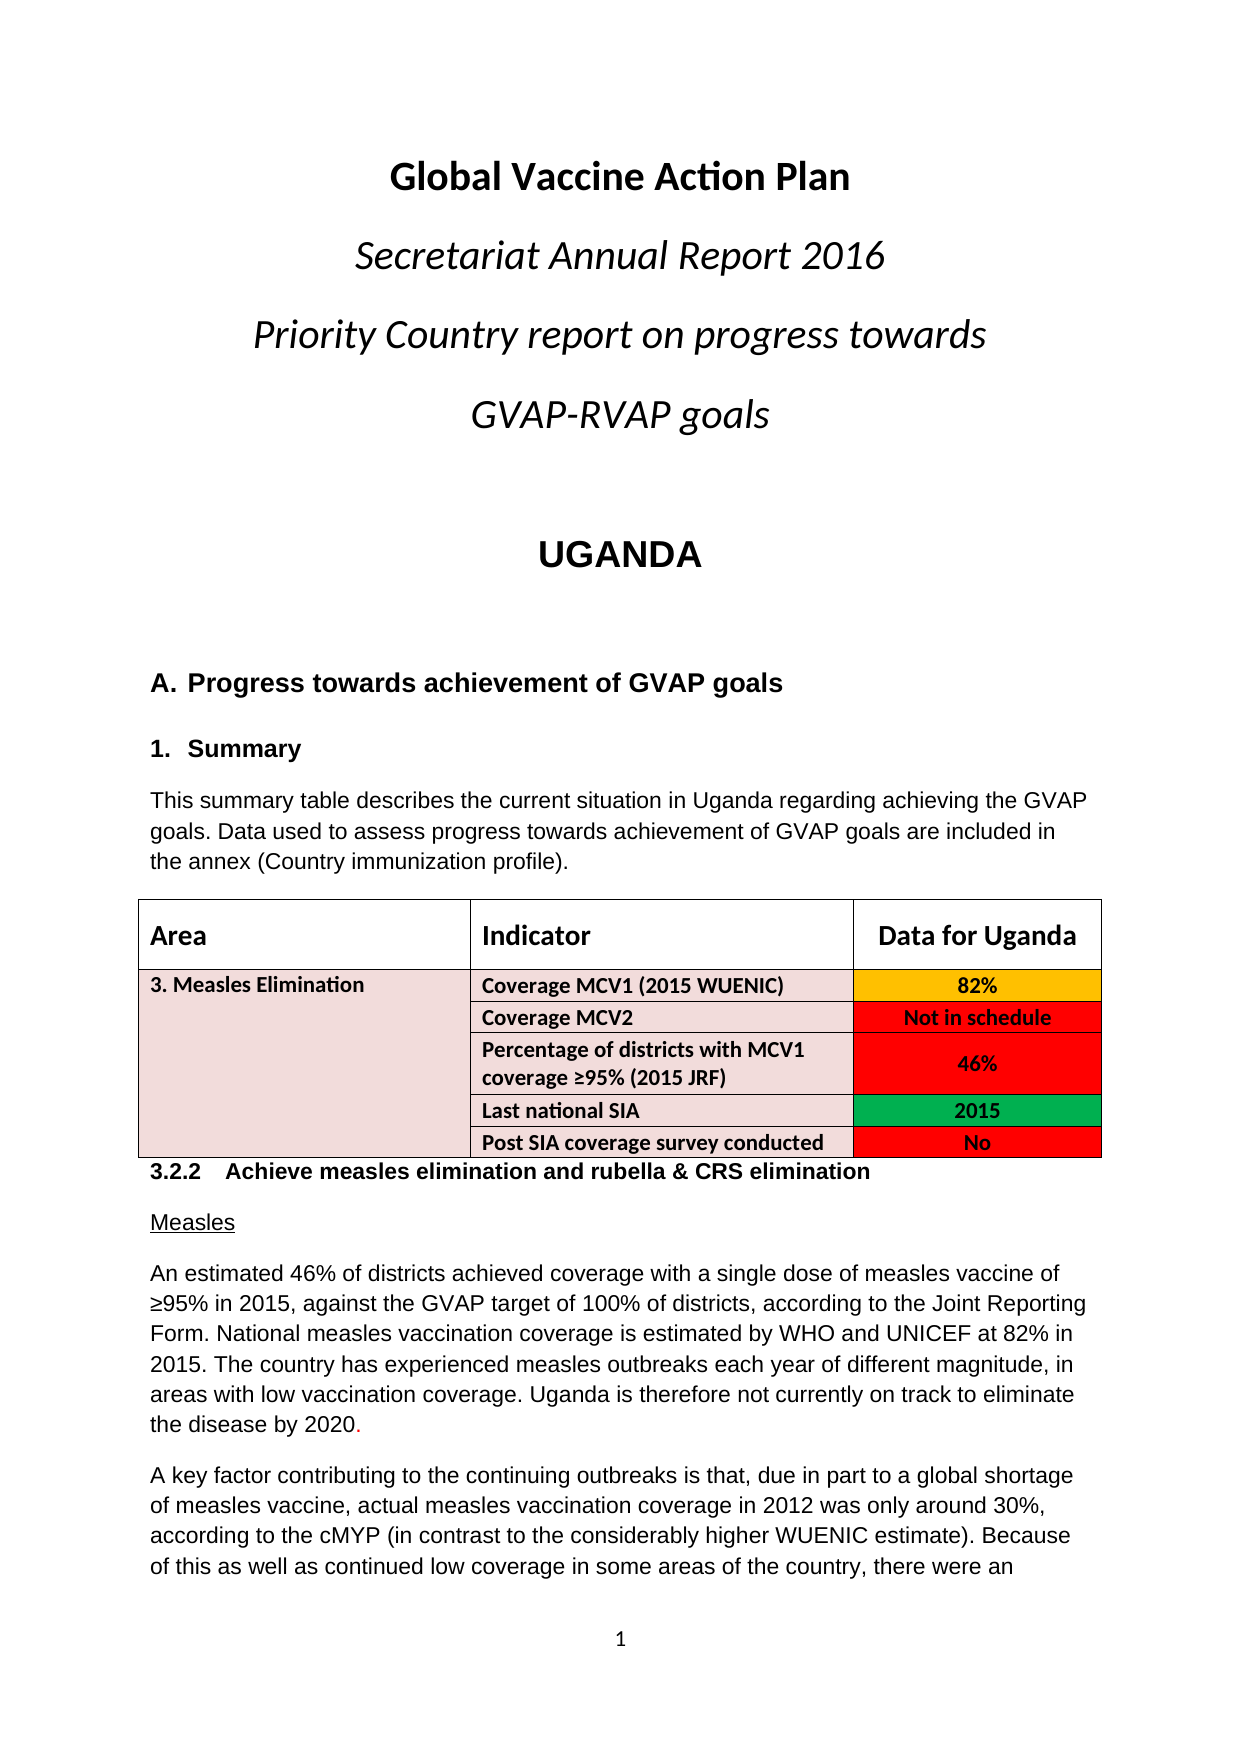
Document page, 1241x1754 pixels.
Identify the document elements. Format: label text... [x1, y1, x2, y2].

table_cell 82% [854, 970, 1101, 1001]
text Secretariat Annual Report 2016 [150, 229, 1090, 280]
table_cell 3. Measles Elimination [139, 970, 470, 1157]
text This summary table describes the current situation in Uganda regarding achieving the GVAP goals. Data used to assess progress towards achievement of GVAP goals are included in the annex (Country immunization profile). [150, 787, 1090, 874]
table_cell Last national SIA [471, 1095, 853, 1126]
table_header Data for Uganda [854, 900, 1101, 969]
list Summary [150, 734, 1090, 762]
text Global Vaccine Action Plan [150, 150, 1090, 201]
table_cell 46% [854, 1033, 1101, 1094]
table_cell Percentage of districts with MCV1 coverage ≥95% (2015 JRF) [471, 1033, 853, 1094]
table_header Area [139, 900, 470, 969]
table_cell Post SIA coverage survey conducted [471, 1127, 853, 1157]
list Progress towards achievement of GVAP goals [150, 667, 1090, 699]
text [150, 1462, 1090, 1579]
table_cell No [854, 1127, 1101, 1157]
table_cell Coverage MCV2 [471, 1002, 853, 1032]
table_cell 2015 [854, 1095, 1101, 1126]
text An estimated 46% of districts achieved coverage with a single dose of measles vaccine of ≥95% in 2015, against the GVAP target of 100% of districts, according to the Joint Reporting Form. National measles vaccination coverage is estimated by WHO and UNICEF at 82% in 2015. The country has experienced measles outbreaks each year of different magnitude, in areas with low vaccination coverage. Uganda is therefore not currently on track to eliminate the disease by 2020. [150, 1260, 1090, 1437]
list Achieve measles elimination and rubella & CRS elimination [150, 1158, 1090, 1184]
table_header Indicator [471, 900, 853, 969]
table_cell Coverage MCV1 (2015 WUENIC) [471, 970, 853, 1001]
text UGANDA [150, 532, 1090, 575]
text Measles [150, 1209, 1090, 1235]
text GVAP-RVAP goals [150, 388, 1090, 439]
table_cell Not in schedule [854, 1002, 1101, 1032]
text Priority Country report on progress towards [150, 308, 1090, 359]
